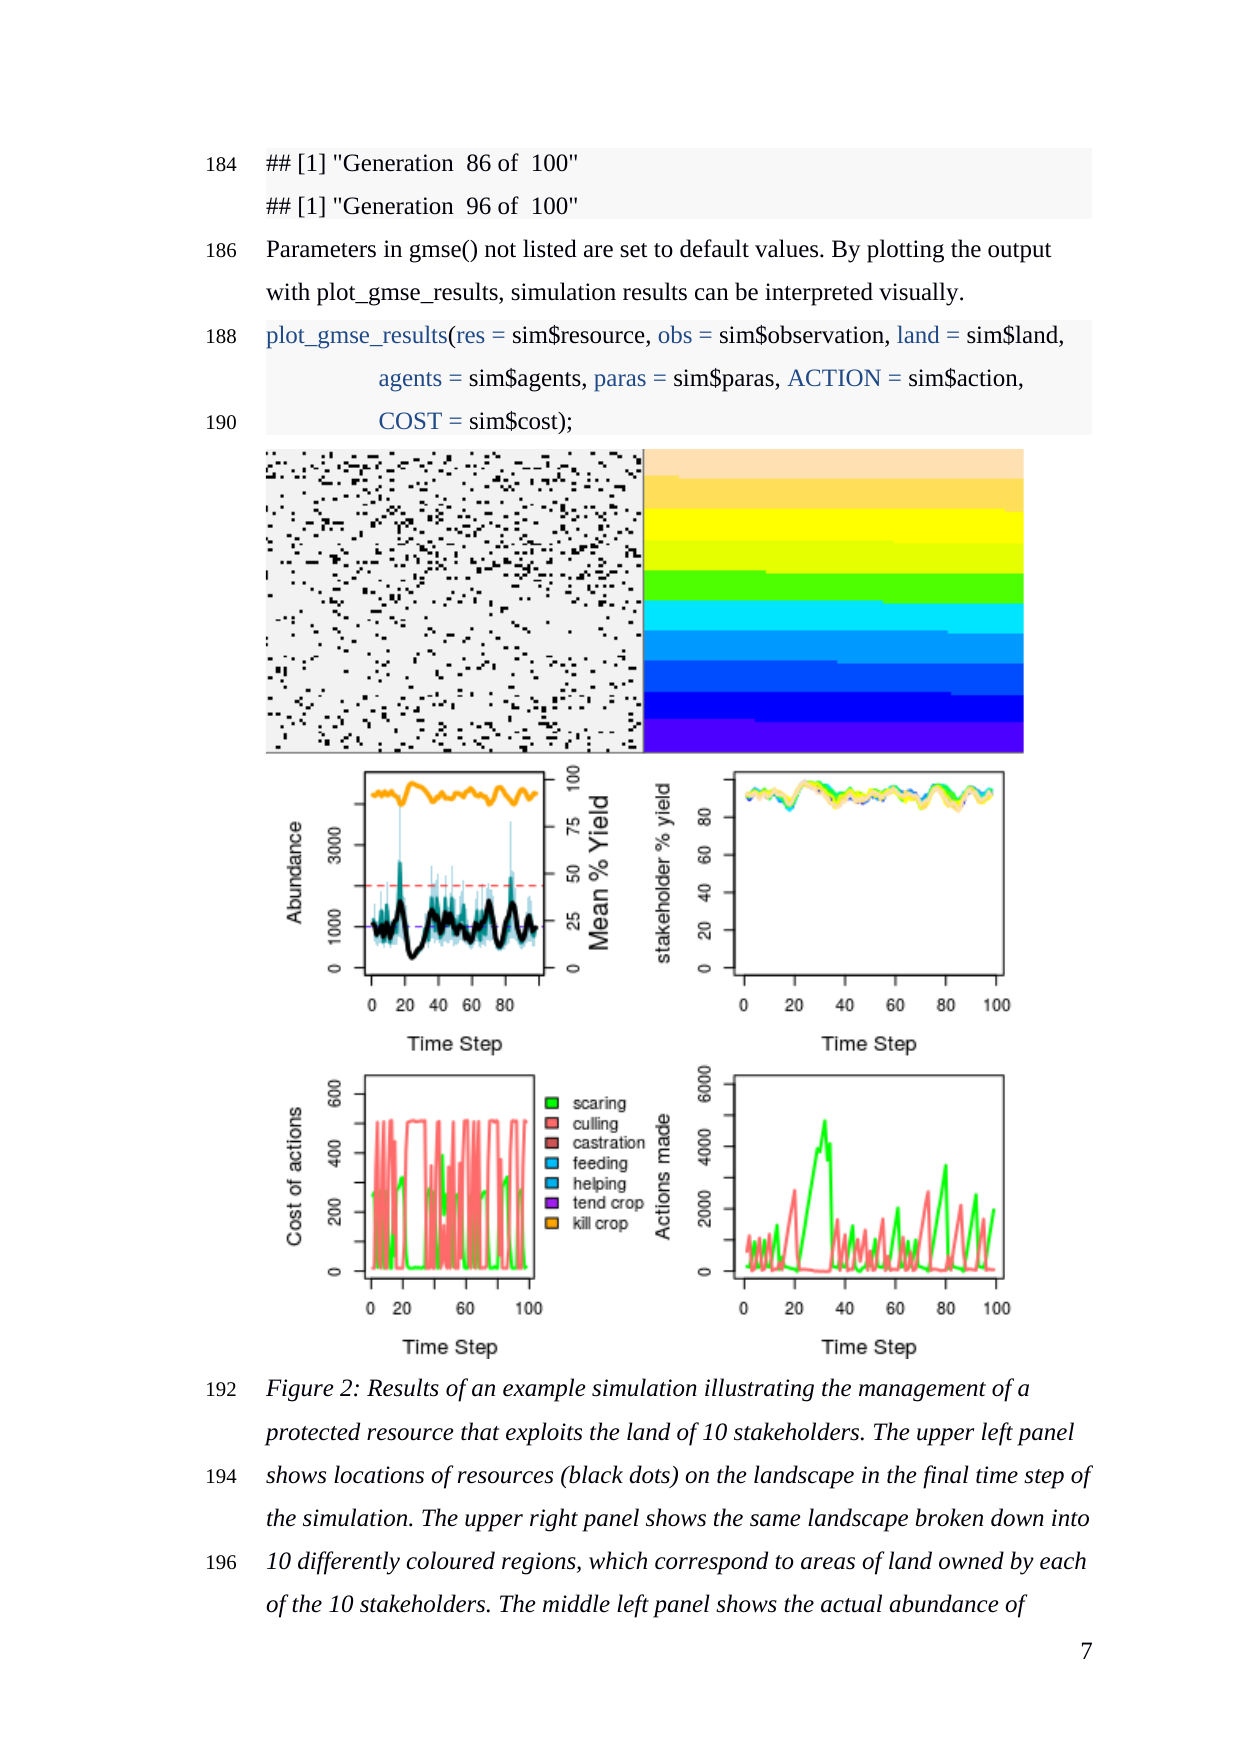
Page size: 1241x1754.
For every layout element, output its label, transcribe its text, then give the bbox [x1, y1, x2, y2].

text plot_gmse_results(res = sim$resource, obs = sim$observation, land = sim$land, agents = sim$agents, paras = sim$paras, ACTION = sim$action, COST = sim$cost); [266, 320, 1092, 435]
text Parameters in gmse() not listed are set to default values. By plotting the output with plot_gmse_results, simulation results can be interpreted visually. [266, 234, 1092, 306]
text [266, 148, 1092, 219]
picture [265, 449, 1024, 1359]
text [266, 1373, 1092, 1618]
